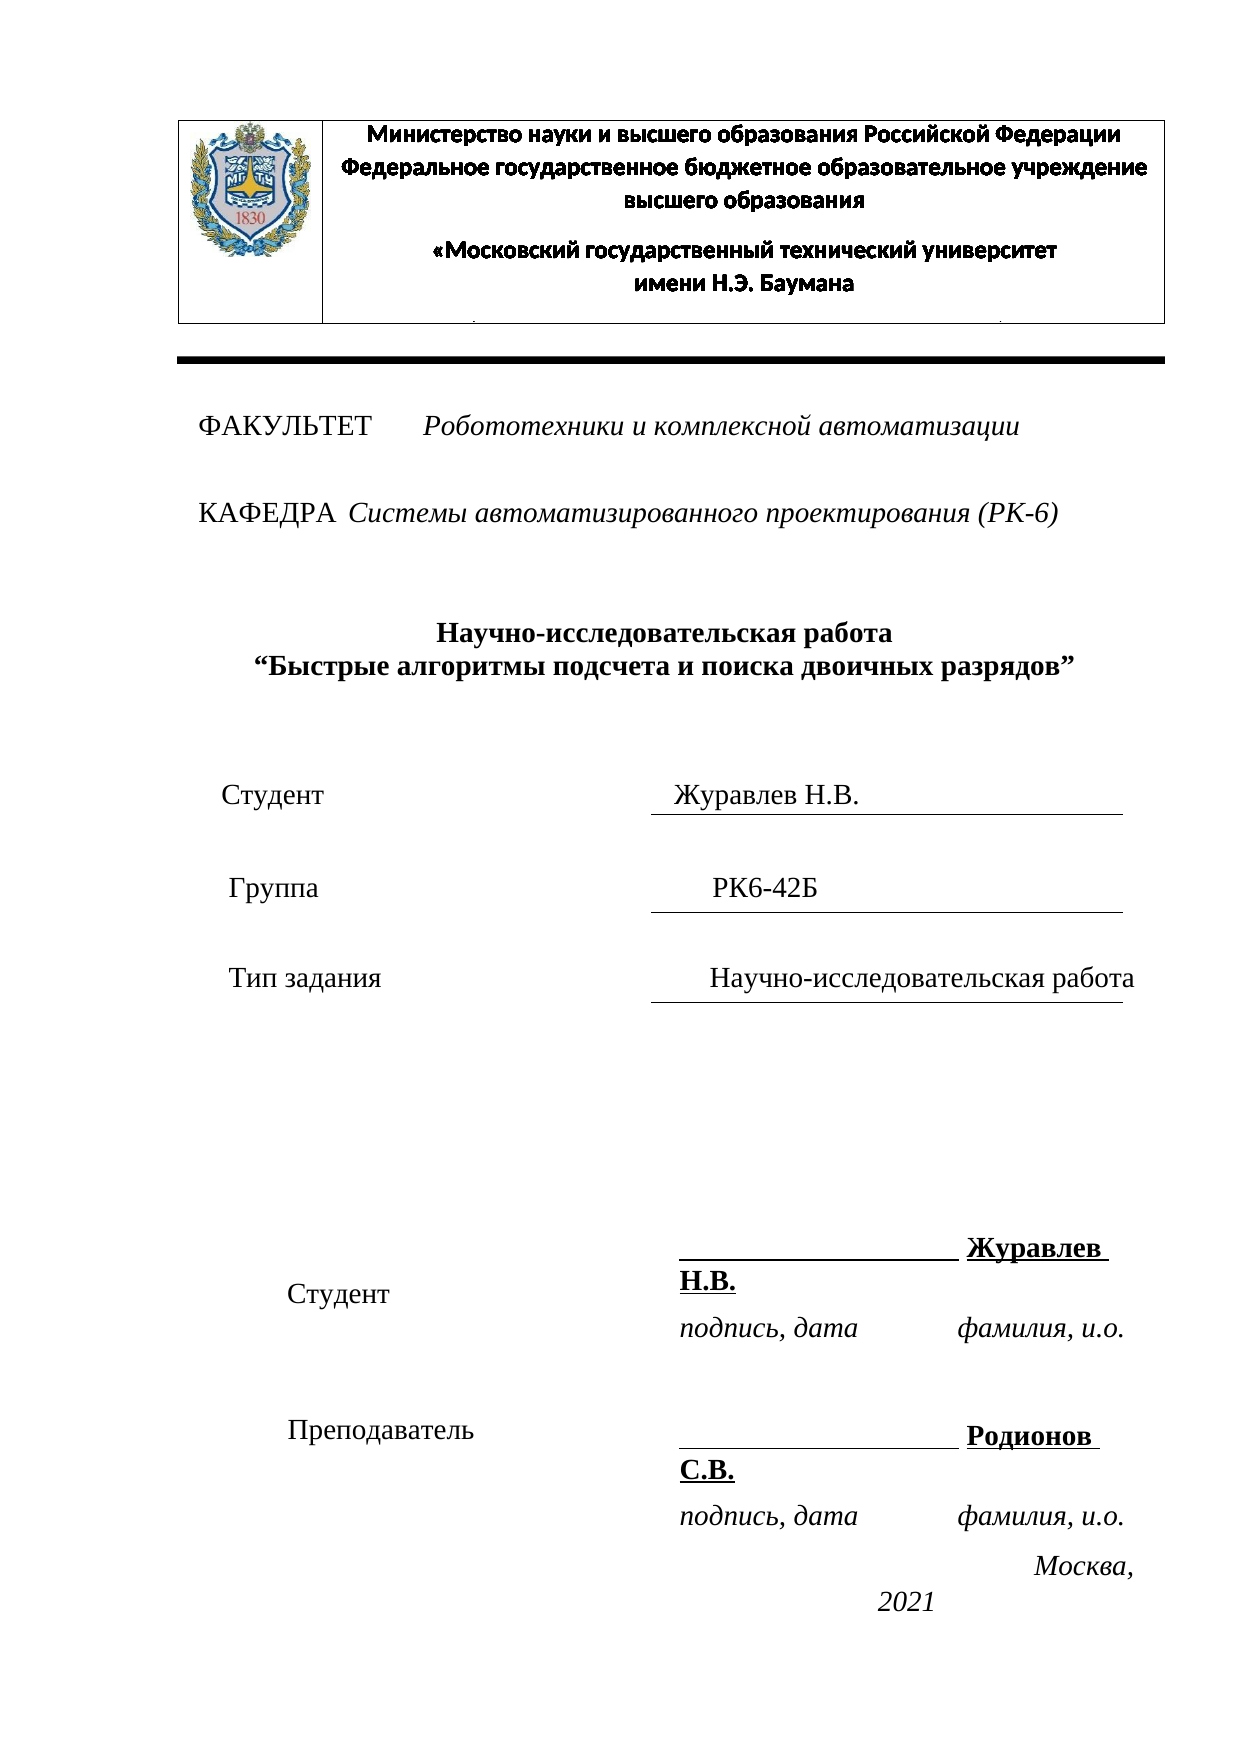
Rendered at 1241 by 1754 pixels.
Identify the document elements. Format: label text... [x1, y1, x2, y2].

text Тип задания Научно-исследовательская работа [177, 960, 1152, 994]
text Научно-исследовательская работа [177, 615, 1152, 648]
text Журавлев Н.В. [679, 1230, 1152, 1297]
text Студент Журавлев Н.В. [177, 777, 1152, 811]
text Студент [192, 1276, 664, 1309]
text подпись, дата фамилия, и.о. [679, 1503, 1152, 1531]
text Группа РК6-42Б [177, 870, 1152, 903]
text КАФЕДРА Системы автоматизированного проектирования (РК-6) [198, 495, 1152, 528]
picture [190, 121, 311, 257]
text “Быстрые алгоритмы подсчета и поиска двоичных разрядов” [177, 648, 1152, 682]
text Преподаватель [192, 1412, 664, 1446]
text Москва, 2021 [664, 1548, 1152, 1618]
text ФАКУЛЬТЕТ Робототехники и комплексной автоматизации [198, 408, 1152, 442]
text Родионов С.В. [679, 1419, 1152, 1486]
text подпись, дата фамилия, и.о. [679, 1314, 1152, 1343]
